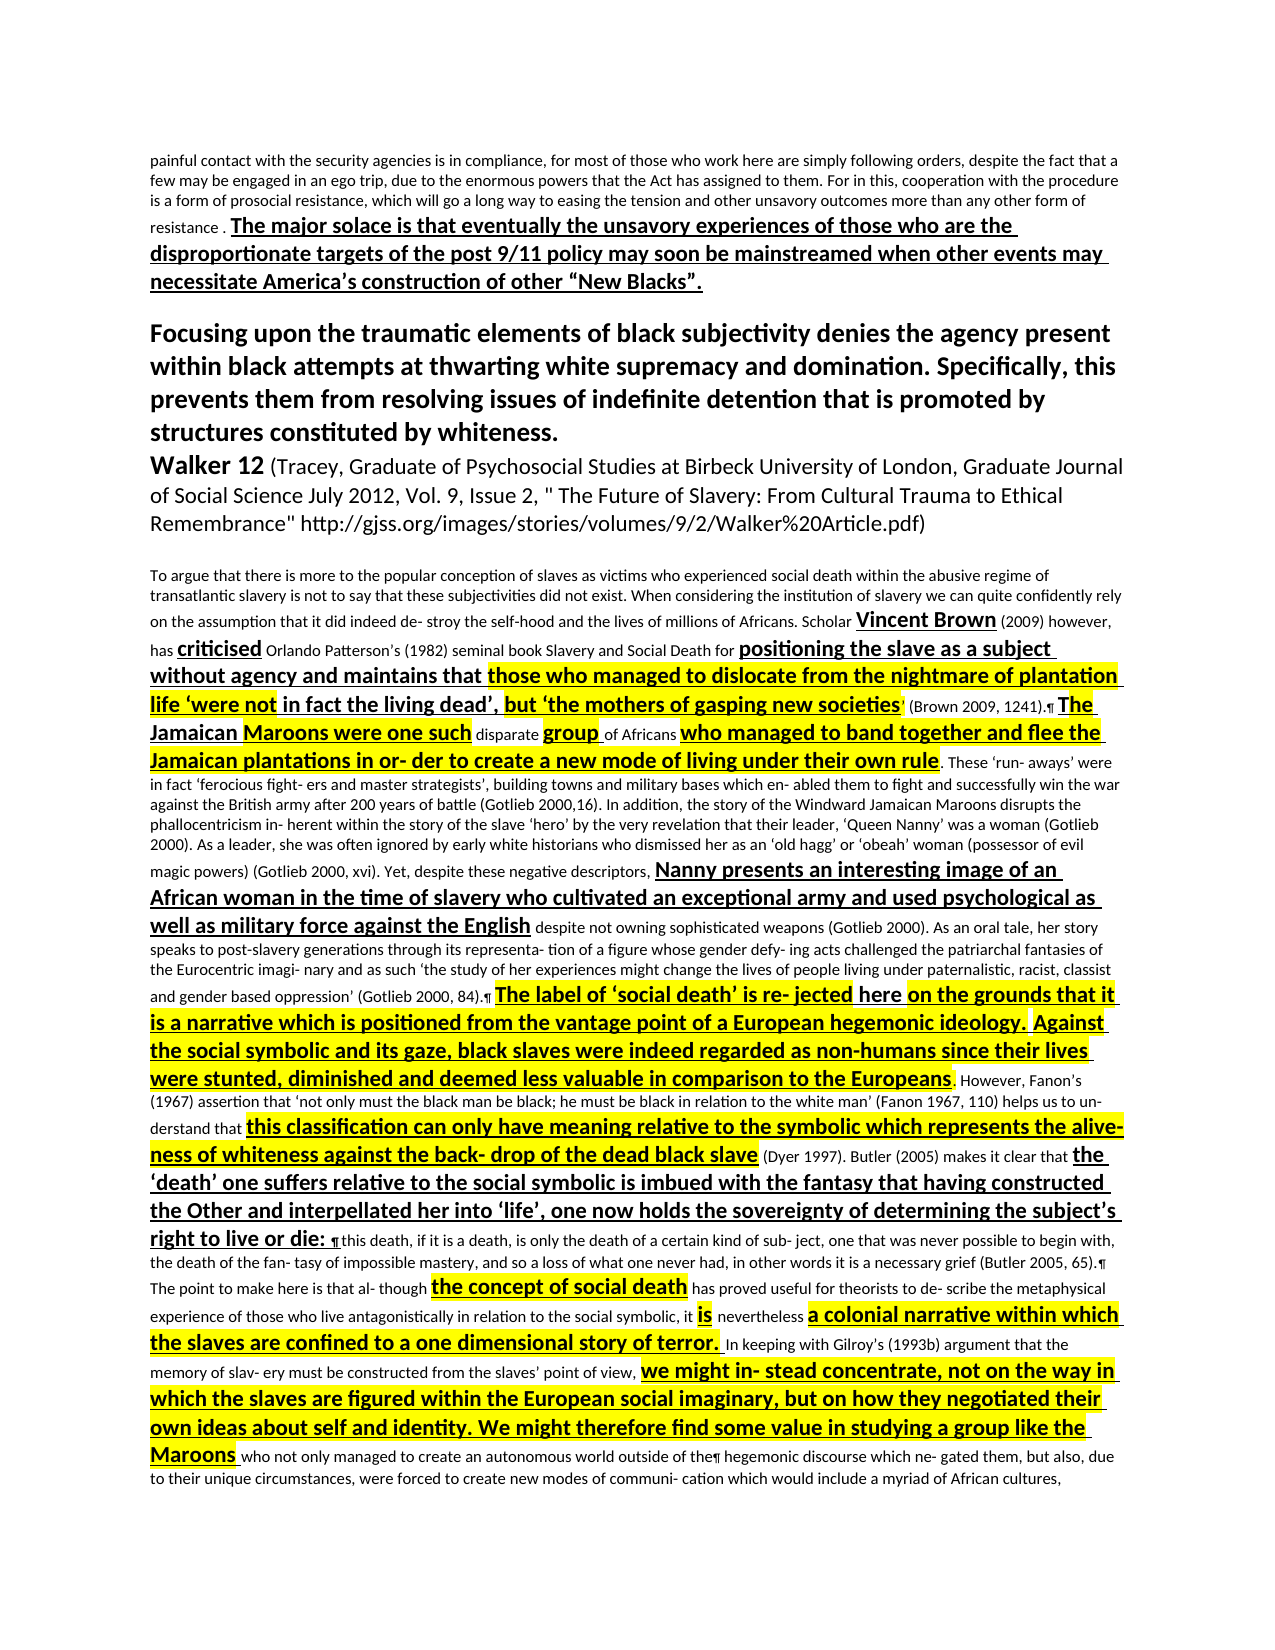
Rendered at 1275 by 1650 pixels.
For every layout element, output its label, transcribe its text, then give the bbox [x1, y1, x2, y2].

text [150, 150, 1125, 295]
subtitle Focusing upon the traumatic elements of black subjectivity denies the agency present within black attempts at thwarting white supremacy and domination. Specifically, this prevents them from resolving issues of indefinite detention that is promoted by structures constituted by whiteness. [150, 316, 1125, 448]
text Walker 12 (Tracey, Graduate of Psychosocial Studies at Birbeck University of London, Graduate Journal of Social Science July 2012, Vol. 9, Issue 2, " The Future of Slavery: From Cultural Trauma to Ethical Remembrance" http://gjss.org/images/stories/volumes/9/2/Walker%20Article.pdf) [150, 448, 1125, 537]
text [150, 565, 1125, 1489]
